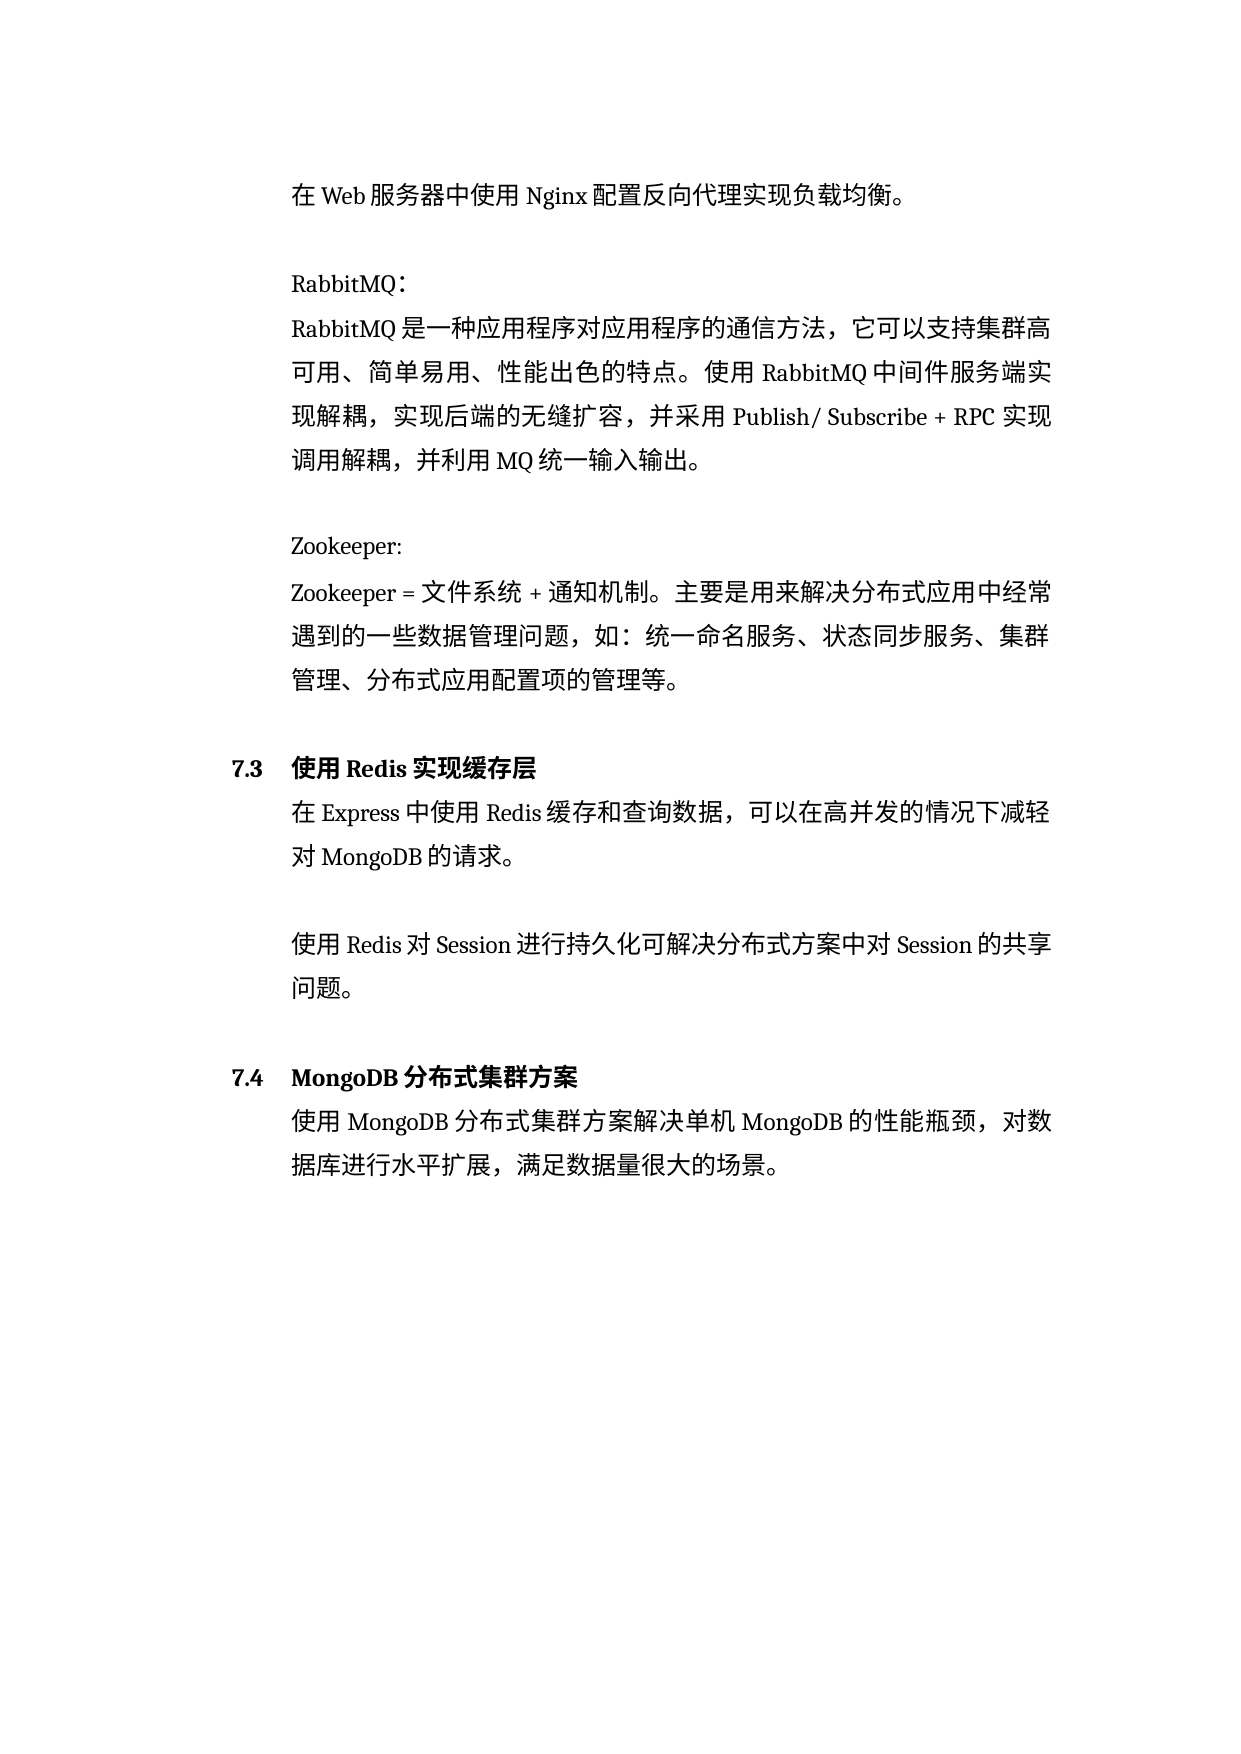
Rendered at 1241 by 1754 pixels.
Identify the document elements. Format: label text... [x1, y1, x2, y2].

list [232, 172, 1053, 745]
list MongoDB分布式集群方案 使用MongoDB分布式集群方案解决单机MongoDB的性能瓶颈，对数据库进行水平扩展，满足数据量很大的场景。 [232, 1053, 1053, 1185]
list 使用Redis实现缓存层 在Express中使用Redis缓存和查询数据，可以在高并发的情况下减轻对MongoDB的请求。 使用Redis对Session进行持久化可解决分布式方案中对Session的共享问题。 [232, 745, 1053, 1053]
